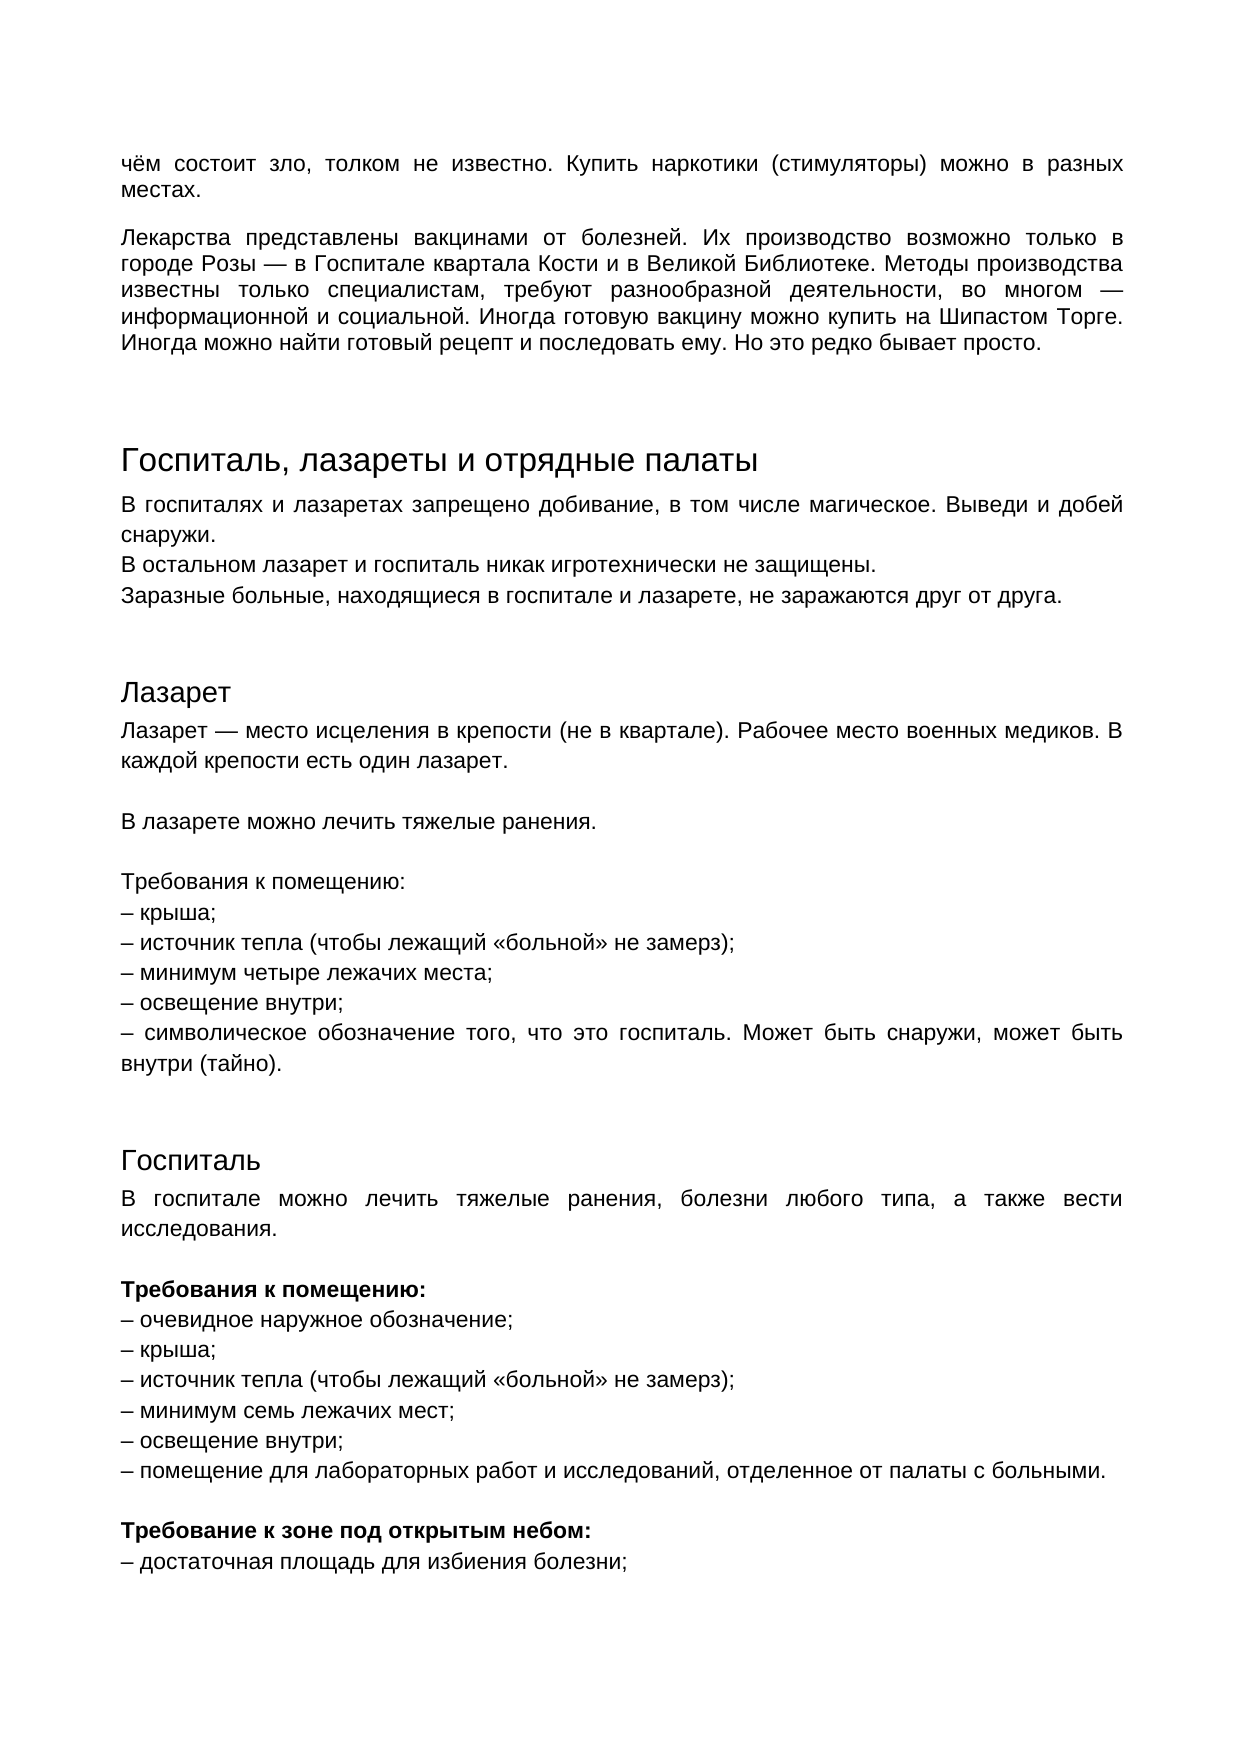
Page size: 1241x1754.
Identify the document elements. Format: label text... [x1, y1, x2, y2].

text – освещение внутри; [121, 1427, 1124, 1453]
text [121, 150, 1124, 203]
text – минимум семь лежачих мест; [121, 1397, 1124, 1423]
text – освещение внутри; [121, 989, 1124, 1015]
subtitle Госпиталь, лазареты и отрядные палаты [121, 440, 1124, 478]
text – минимум четыре лежачих места; [121, 959, 1124, 985]
text Требование к зоне под открытым небом: [121, 1517, 1124, 1544]
text – источник тепла (чтобы лежащий «больной» не замерз); [121, 1366, 1124, 1393]
text – крыша; [121, 898, 1124, 925]
text – достаточная площадь для избиения болезни; [121, 1548, 1124, 1574]
text Требования к помещению: [121, 1276, 1124, 1302]
text – крыша; [121, 1336, 1124, 1362]
subtitle Госпиталь [121, 1143, 1124, 1177]
text Лекарства представлены вакцинами от болезней. Их производство возможно только в городе Розы — в Госпитале квартала Кости и в Великой Библиотеке. Методы производства известны только специалистам, требуют разнообразной деятельности, во многом — информационной и социальной. Иногда готовую вакцину можно купить на Шипастом Торге. Иногда можно найти готовый рецепт и последовать ему. Но это редко бывает просто. [121, 223, 1124, 355]
text – источник тепла (чтобы лежащий «больной» не замерз); [121, 929, 1124, 955]
text Требования к помещению: [121, 868, 1124, 894]
text – помещение для лабораторных работ и исследований, отделенное от палаты с больными. [121, 1457, 1124, 1483]
subtitle Лазарет [121, 675, 1124, 709]
text – очевидное наружное обозначение; [121, 1306, 1124, 1332]
text В лазарете можно лечить тяжелые ранения. [121, 808, 1124, 834]
text В госпитале можно лечить тяжелые ранения, болезни любого типа, а также вести исследования. [121, 1185, 1124, 1242]
text – символическое обозначение того, что это госпиталь. Может быть снаружи, может быть внутри (тайно). [121, 1019, 1124, 1076]
text В госпиталях и лазаретах запрещено добивание, в том числе магическое. Выведи и добей снаружи. [121, 491, 1124, 547]
text В остальном лазарет и госпиталь никак игротехнически не защищены. [121, 551, 1124, 578]
text Заразные больные, находящиеся в госпитале и лазарете, не заражаются друг от друга. [121, 582, 1124, 608]
text Лазарет — место исцеления в крепости (не в квартале). Рабочее место военных медиков. В каждой крепости есть один лазарет. [121, 717, 1124, 774]
